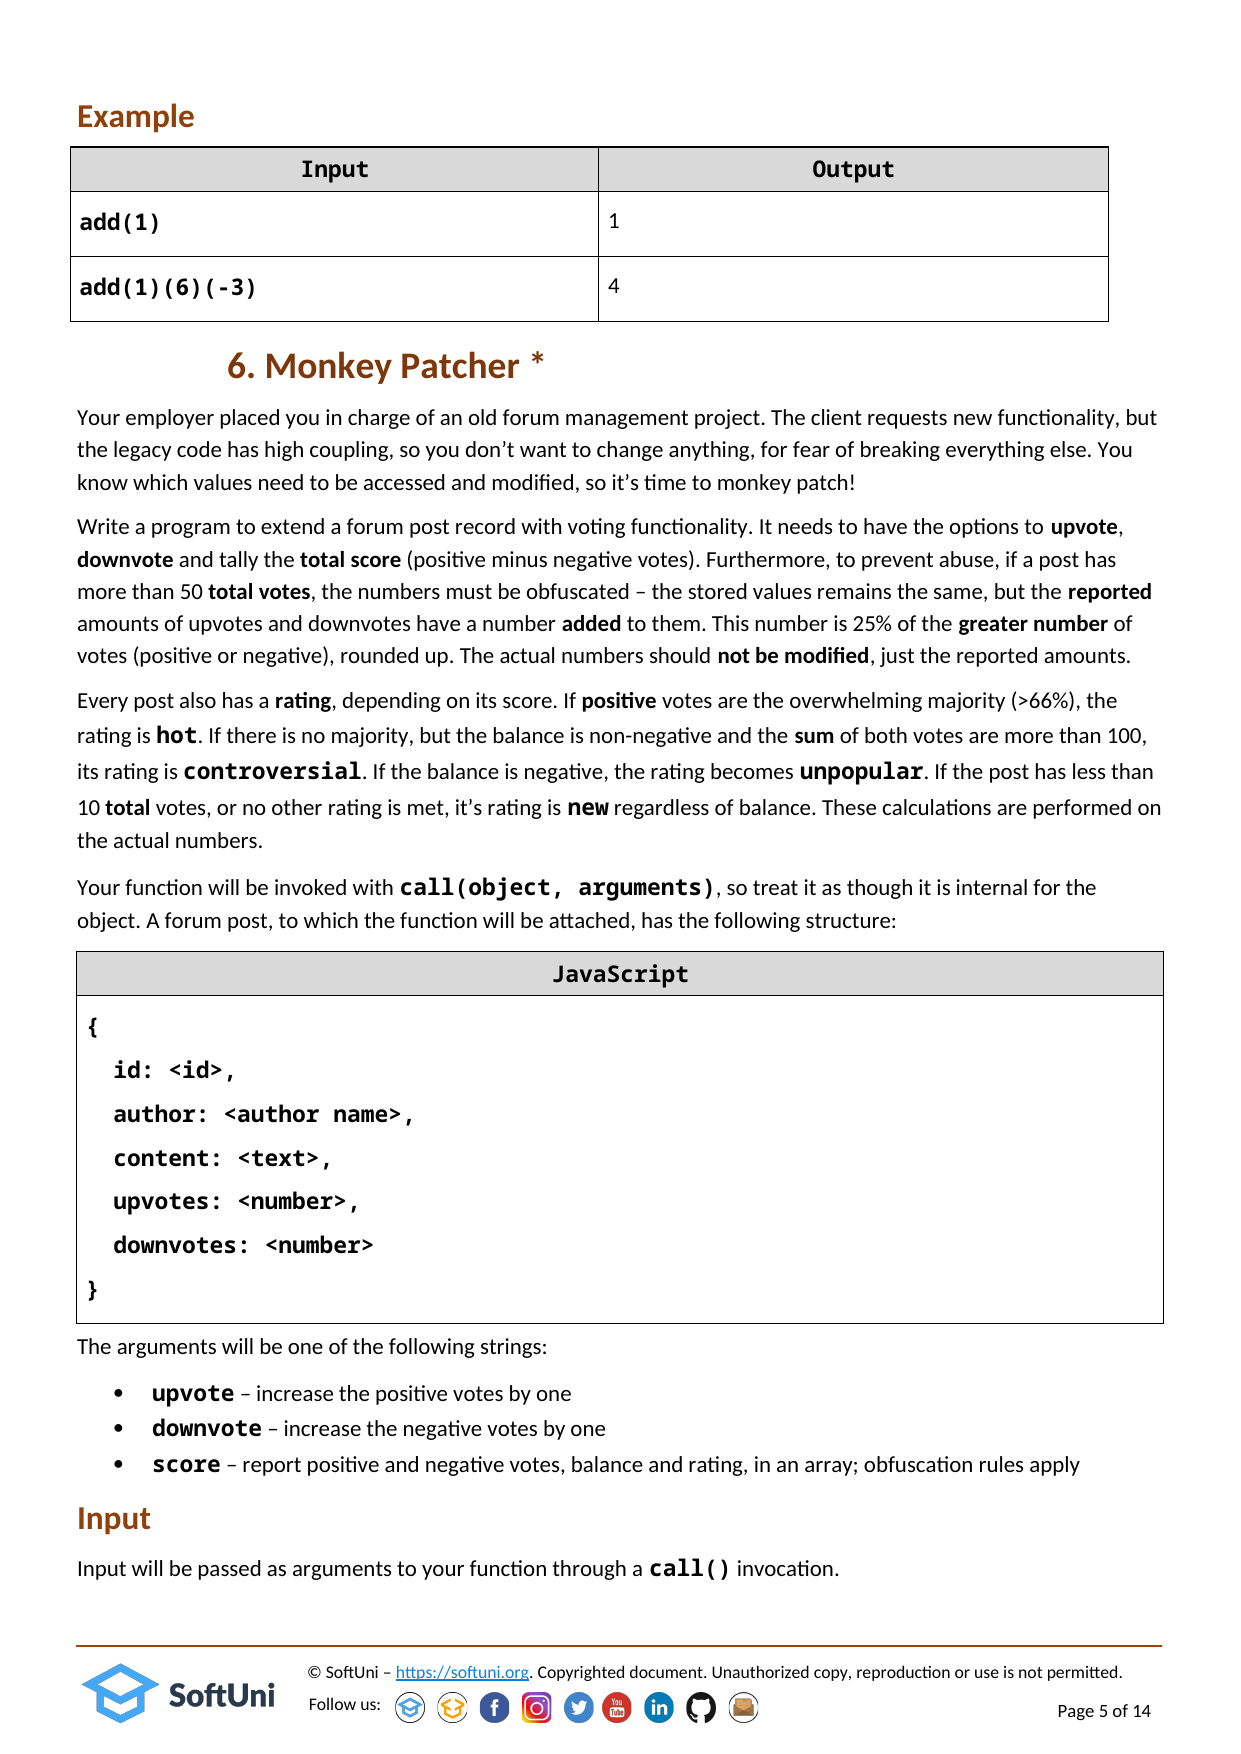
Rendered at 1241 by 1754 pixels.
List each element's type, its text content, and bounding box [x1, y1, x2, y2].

picture [644, 1692, 653, 1701]
list downvote – increase the negative votes by one [114, 1412, 1163, 1444]
picture [665, 1714, 674, 1723]
picture [644, 1714, 653, 1723]
table_cell 4 [599, 257, 1108, 321]
subtitle Monkey Patcher * [227, 342, 1163, 388]
picture [658, 1705, 667, 1714]
subtitle Input [77, 1497, 1163, 1537]
picture [728, 1692, 759, 1723]
picture [479, 1692, 510, 1723]
subtitle Example [77, 95, 1163, 136]
list upvote – increase the positive votes by one [114, 1376, 1163, 1408]
text Write a program to extend a forum post record with voting functionality. It needs to have the options to upvote, downvote and tally the total score (positive minus negative votes). Furthermore, to prevent abuse, if a post has more than 50 total votes, the numbers must be obfuscated – the stored values remains the same, but the reported amounts of upvotes and downvotes have a number added to them. This number is 25% of the greater number of votes (positive or negative), rounded up. The actual numbers should not be modified, just the reported amounts. [77, 512, 1163, 669]
text Your employer placed you in charge of an old forum management project. The client requests new functionality, but the legacy code has high coupling, so you don’t want to change anything, for fear of breaking everything else. You know which values need to be accessed and modified, so it’s time to monkey patch! [77, 403, 1163, 496]
table_cell add(1)(6)(-3) [71, 257, 598, 321]
text Input will be passed as arguments to your function through a call() invocation. [77, 1552, 1163, 1583]
picture [564, 1692, 594, 1723]
picture [522, 1692, 552, 1723]
text The arguments will be one of the following strings: [77, 1332, 1163, 1360]
picture [665, 1692, 674, 1701]
picture [686, 1692, 716, 1723]
picture [602, 1692, 632, 1723]
table_header JavaScript [77, 952, 1163, 995]
picture [395, 1692, 425, 1723]
table_cell 1 [599, 192, 1108, 256]
table_cell { id: <id>, author: <author name>, content: <text>, upvotes: <number>, downvotes: <number> } [77, 996, 1163, 1322]
text Your function will be invoked with call(object, arguments), so treat it as though it is internal for the object. A forum post, to which the function will be attached, has the following structure: [77, 871, 1163, 934]
list score – report positive and negative votes, balance and rating, in an array; obfuscation rules apply [114, 1448, 1163, 1479]
table_header Input [71, 148, 598, 191]
table_header Output [599, 148, 1108, 191]
picture [75, 1658, 281, 1729]
table_cell add(1) [71, 192, 598, 256]
picture [437, 1692, 468, 1723]
text Every post also has a rating, depending on its score. If positive votes are the overwhelming majority (>66%), the rating is hot. If there is no majority, but the balance is non-negative and the sum of both votes are more than 100, its rating is controversial. If the balance is negative, the rating becomes unpopular. If the post has less than 10 total votes, or no other rating is met, it’s rating is new regardless of balance. These calculations are performed on the actual numbers. [77, 686, 1163, 854]
